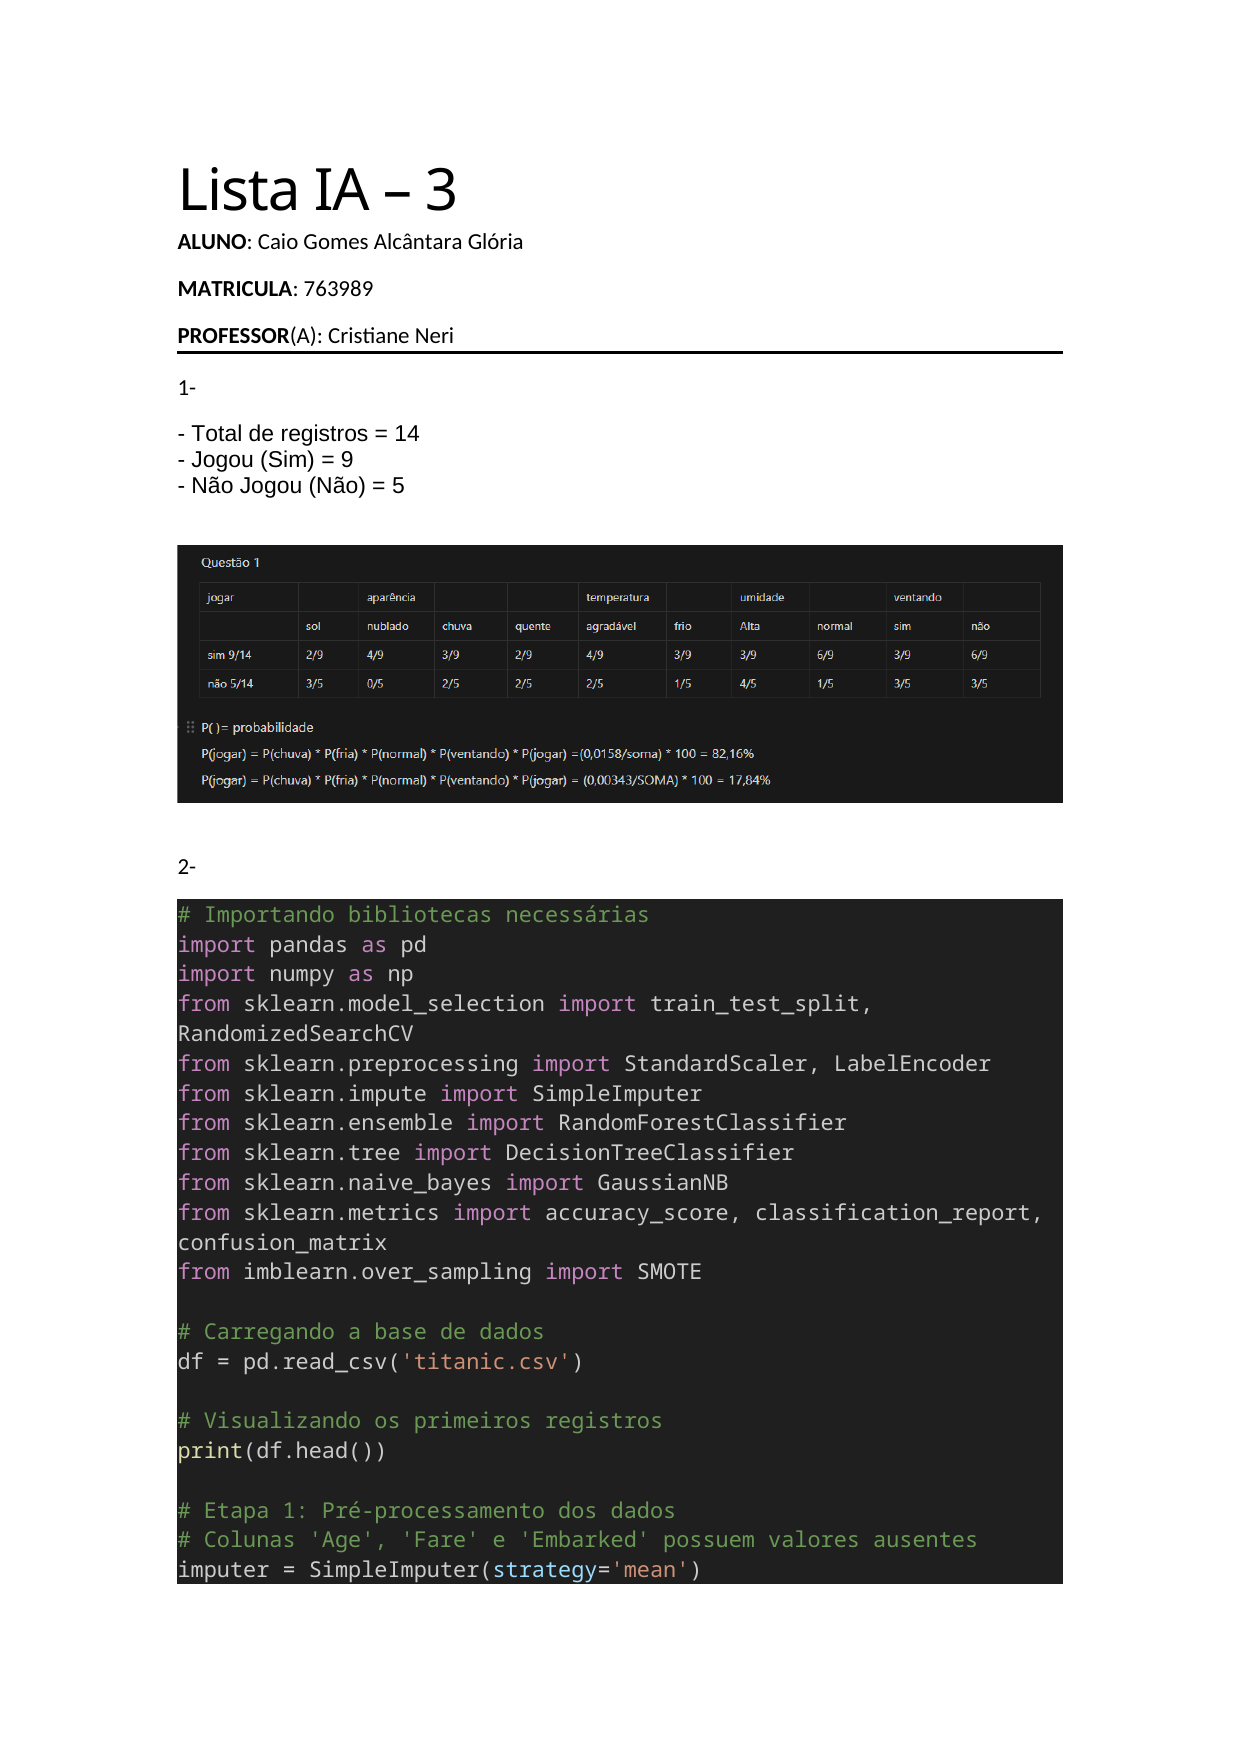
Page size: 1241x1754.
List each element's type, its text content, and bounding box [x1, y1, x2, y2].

text - Total de registros = 14 [177, 420, 1063, 446]
text imputer = SimpleImputer(strategy='mean') [177, 1554, 1063, 1584]
text import pandas as pd [177, 928, 1063, 958]
text from sklearn.model_selection import train_test_split, RandomizedSearchCV [177, 988, 1063, 1048]
text from sklearn.metrics import accuracy_score, classification_report, confusion_matrix [177, 1197, 1063, 1256]
text # Carregando a base de dados [177, 1316, 1063, 1346]
text df = pd.read_csv('titanic.csv') [177, 1346, 1063, 1375]
text from imblearn.over_sampling import SMOTE [177, 1256, 1063, 1286]
text 2- [177, 822, 1063, 880]
text from sklearn.preprocessing import StandardScaler, LabelEncoder [177, 1048, 1063, 1077]
text from sklearn.impute import SimpleImputer [177, 1077, 1063, 1107]
text from sklearn.tree import DecisionTreeClassifier [177, 1137, 1063, 1167]
picture [177, 545, 1063, 803]
text import numpy as np [177, 958, 1063, 988]
text ALUNO: Caio Gomes Alcântara Glória [177, 227, 1063, 255]
text 1- [177, 373, 1063, 401]
text - Jogou (Sim) = 9 [177, 446, 1063, 472]
text MATRICULA: 763989 [177, 274, 1063, 302]
text print(df.head()) [177, 1435, 1063, 1465]
text # Etapa 1: Pré-processamento dos dados [177, 1494, 1063, 1524]
text from sklearn.ensemble import RandomForestClassifier [177, 1107, 1063, 1137]
text # Visualizando os primeiros registros [177, 1405, 1063, 1435]
text # Colunas 'Age', 'Fare' e 'Embarked' possuem valores ausentes [177, 1524, 1063, 1554]
text from sklearn.naive_bayes import GaussianNB [177, 1167, 1063, 1197]
text PROFESSOR(A): Cristiane Neri [177, 321, 1063, 351]
title Lista IA – 3 [177, 148, 1063, 227]
text # Importando bibliotecas necessárias [177, 899, 1063, 928]
text - Não Jogou (Não) = 5 [177, 472, 1063, 499]
